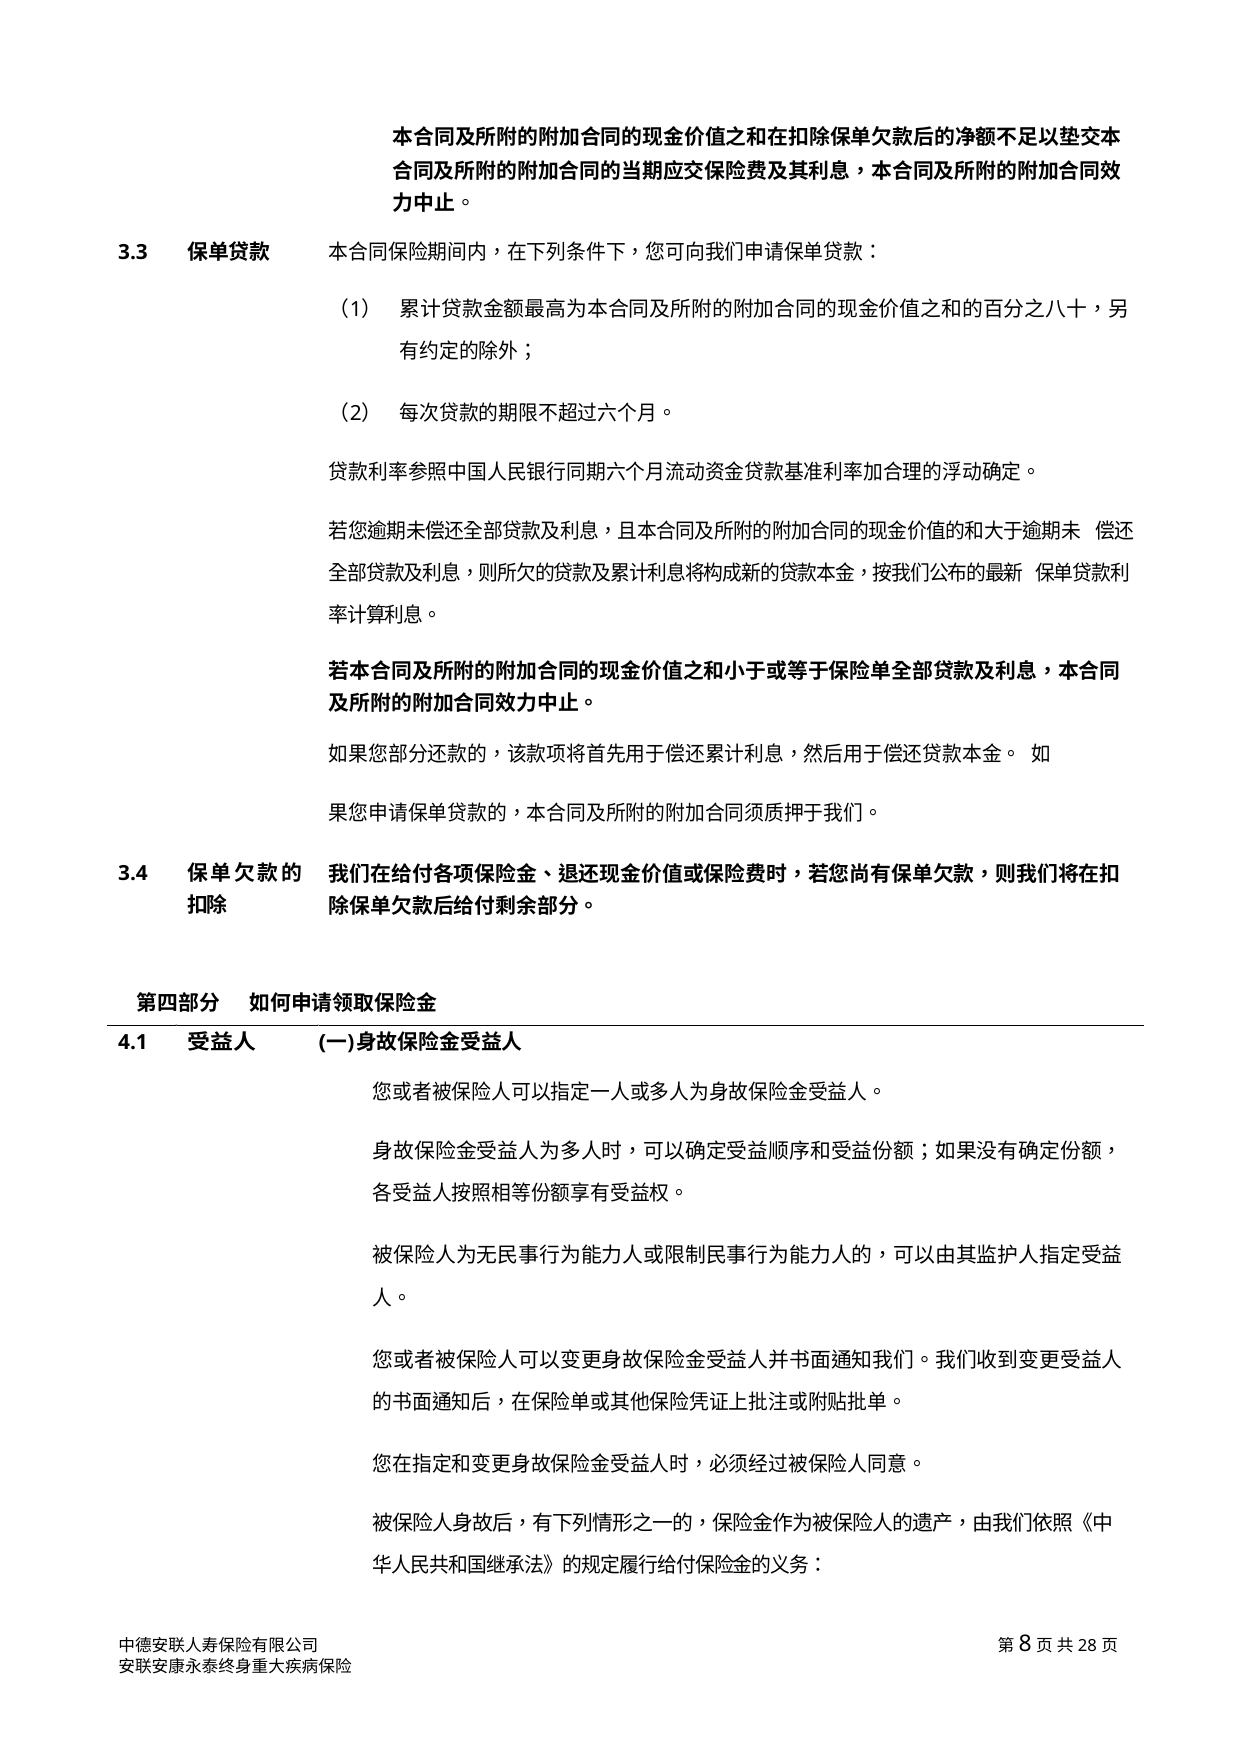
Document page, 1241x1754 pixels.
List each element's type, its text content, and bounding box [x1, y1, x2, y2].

text 被保险人身故后，有下列情形之一的，保险金作为被保险人的遗产，由我们依照《中华人民共和国继承法》的规定履行给付保险金的义务： [372, 1508, 1131, 1579]
list 受益人 (一)身故保险金受益人 [118, 1027, 1157, 1056]
text 您或者被保险人可以指定一人或多人为身故保险金受益人。 [372, 1077, 1157, 1106]
text 若您逾期未偿还全部贷款及利息，且本合同及所附的附加合同的现金价值的和大于逾期未 偿还全部贷款及利息，则所欠的贷款及累计利息将构成新的贷款本金，按我们公布的最新 保单贷款利率计算利息。 [329, 516, 1134, 629]
text 第四部分 如何申请领取保险金 [137, 983, 1157, 1017]
text 本合同及所附的附加合同的现金价值之和在扣除保单欠款后的净额不足以垫交本 [392, 119, 1157, 151]
text 我们在给付各项保险金、退还现金价值或保险费时，若您尚有保单欠款，则我们将在扣除保单欠款后给付剩余部分。 [329, 859, 1134, 919]
text 如果您部分还款的，该款项将首先用于偿还累计利息，然后用于偿还贷款本金。 如果您申请保单贷款的，本合同及所附的附加合同须质押于我们。 [329, 739, 1059, 826]
list 保单贷款 本合同保险期间内，在下列条件下，您可向我们申请保单贷款： [118, 237, 1157, 266]
list 每次贷款的期限不超过六个月。 [329, 398, 1157, 426]
text 身故保险金受益人为多人时，可以确定受益顺序和受益份额；如果没有确定份额， 各受益人按照相等份额享有受益权。 [372, 1136, 1131, 1207]
list 累计贷款金额最高为本合同及所附的附加合同的现金价值之和的百分之八十，另有约定的除外； [329, 294, 1131, 364]
text 您在指定和变更身故保险金受益人时，必须经过被保险人同意。 [372, 1449, 1157, 1477]
text 被保险人为无民事行为能力人或限制民事行为能力人的，可以由其监护人指定受益人。 [372, 1241, 1131, 1311]
text 贷款利率参照中国人民银行同期六个月流动资金贷款基准利率加合理的浮动确定。 [329, 457, 1157, 486]
subtitle 若本合同及所附的附加合同的现金价值之和小于或等于保险单全部贷款及利息，本合同及所附的附加合同效力中止。 [329, 656, 1134, 716]
subtitle 保 单 欠 款 的扣除 [118, 858, 306, 918]
text 您或者被保险人可以变更身故保险金受益人并书面通知我们。我们收到变更受益人的书面通知后，在保险单或其他保险凭证上批注或附贴批单。 [372, 1345, 1131, 1415]
text 合同及所附的附加合同的当期应交保险费及其利息，本合同及所附的附加合同效力中止。 [392, 156, 1131, 216]
